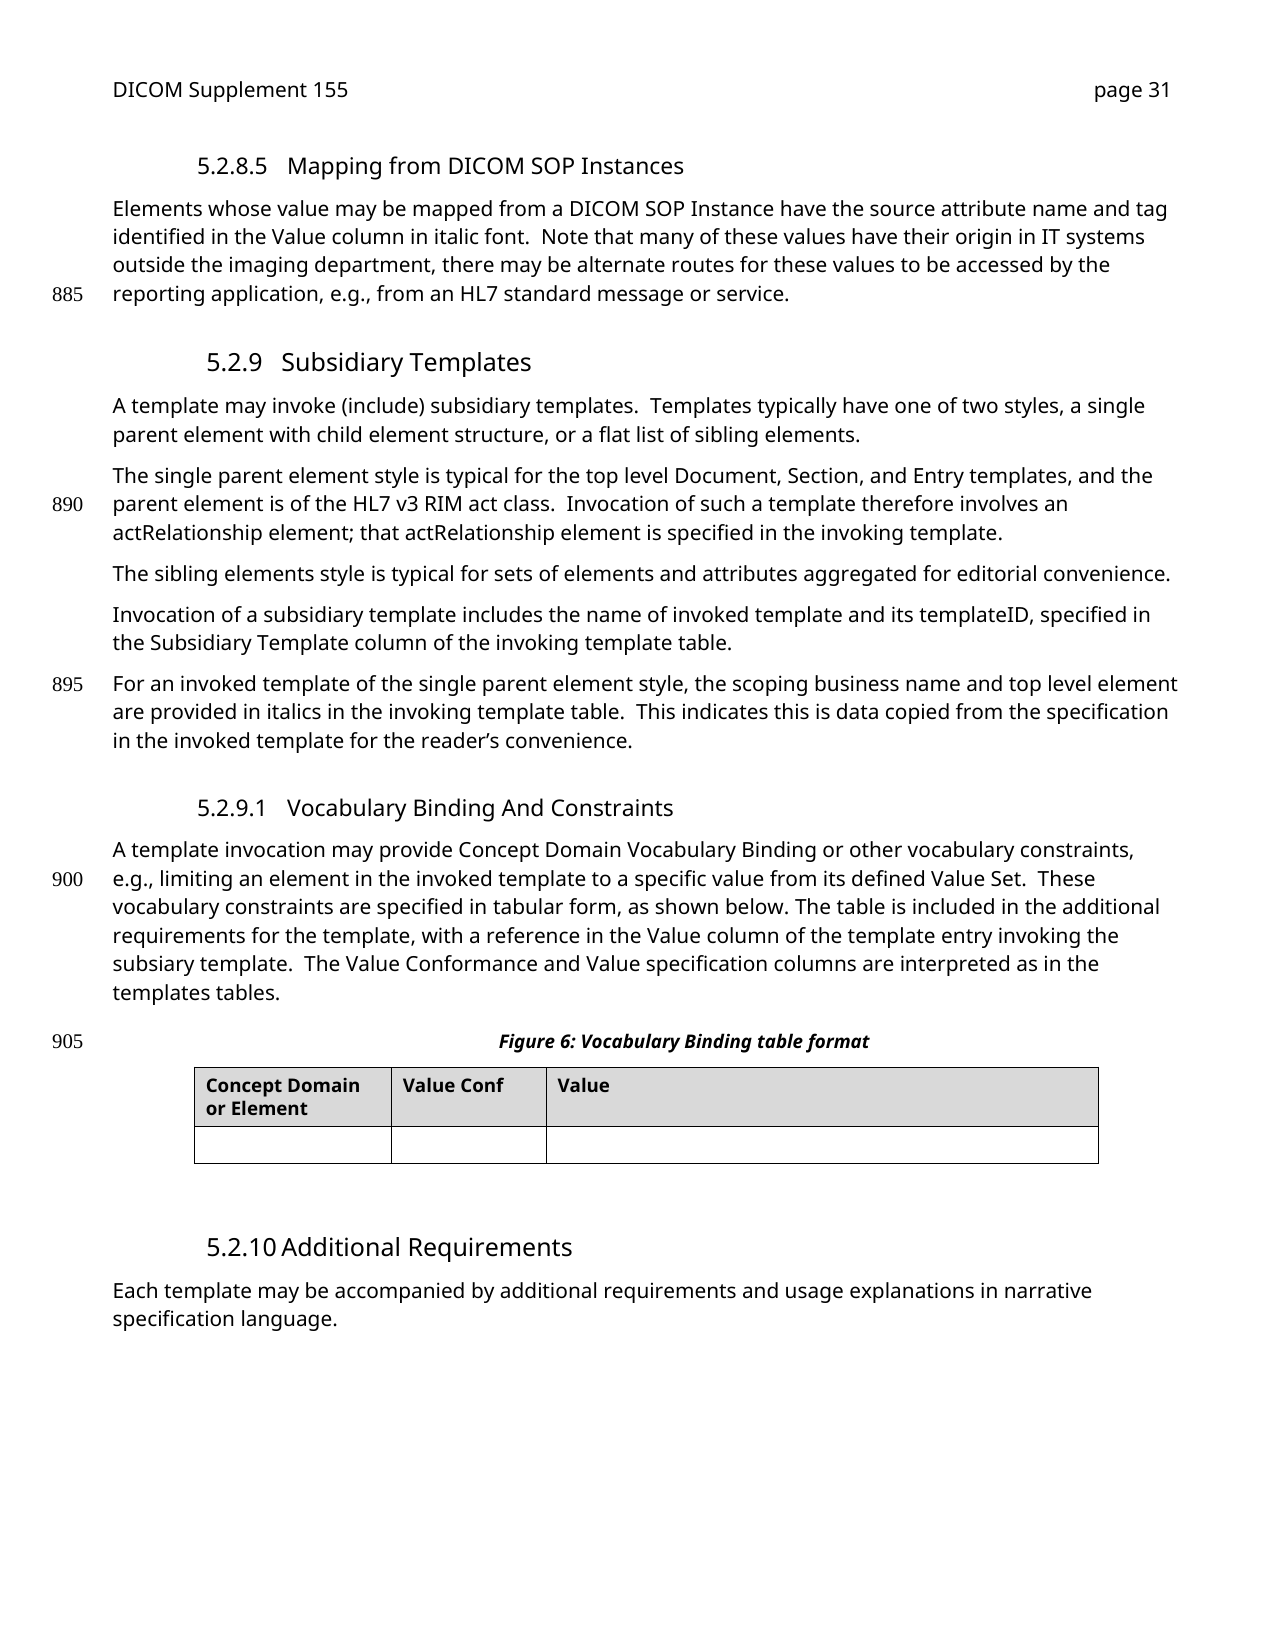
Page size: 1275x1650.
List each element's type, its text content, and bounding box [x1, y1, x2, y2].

subtitle Subsidiary Templates [206, 345, 1181, 379]
table_header Value Conf [392, 1068, 546, 1126]
text For an invoked template of the single parent element style, the scoping business name and top level element are provided in italics in the invoking template table. This indicates this is data copied from the specification in the invoked template for the reader’s convenience. [112, 669, 1181, 754]
text A template may invoke (include) subsidiary templates. Templates typically have one of two styles, a single parent element with child element structure, or a flat list of sibling elements. [112, 392, 1181, 448]
text The single parent element style is typical for the top level Document, Section, and Entry templates, and the parent element is of the HL7 v3 RIM act class. Invocation of such a template therefore involves an actRelationship element; that actRelationship element is specified in the invoking template. [112, 461, 1181, 546]
subtitle Mapping from DICOM SOP Instances [197, 150, 1181, 181]
text Elements whose value may be mapped from a DICOM SOP Instance have the source attribute name and tag identified in the Value column in italic font. Note that many of these values have their origin in IT systems outside the imaging department, there may be alternate routes for these values to be accessed by the reporting application, e.g., from an HL7 standard message or service. [112, 194, 1181, 307]
text The sibling elements style is typical for sets of elements and attributes aggregated for editorial convenience. [112, 559, 1181, 587]
table_cell [195, 1127, 391, 1162]
text Figure 6: Vocabulary Binding table format [187, 1027, 1181, 1054]
text Invocation of a subsidiary template includes the name of invoked template and its templateID, specified in the Subsidiary Template column of the invoking template table. [112, 600, 1181, 657]
table_header Concept Domain or Element [195, 1068, 391, 1126]
subtitle Additional Requirements [206, 1229, 1181, 1263]
table_cell [547, 1127, 1098, 1162]
table_cell [392, 1127, 546, 1162]
subtitle Vocabulary Binding And Constraints [197, 792, 1181, 823]
text Each template may be accompanied by additional requirements and usage explanations in narrative specification language. [112, 1276, 1181, 1333]
text A template invocation may provide Concept Domain Vocabulary Binding or other vocabulary constraints, e.g., limiting an element in the invoked template to a specific value from its defined Value Set. These vocabulary constraints are specified in tabular form, as shown below. The table is included in the additional requirements for the template, with a reference in the Value column of the template entry invoking the subsiary template. The Value Conformance and Value specification columns are interpreted as in the templates tables. [112, 836, 1181, 1006]
table_header Value [547, 1068, 1098, 1126]
